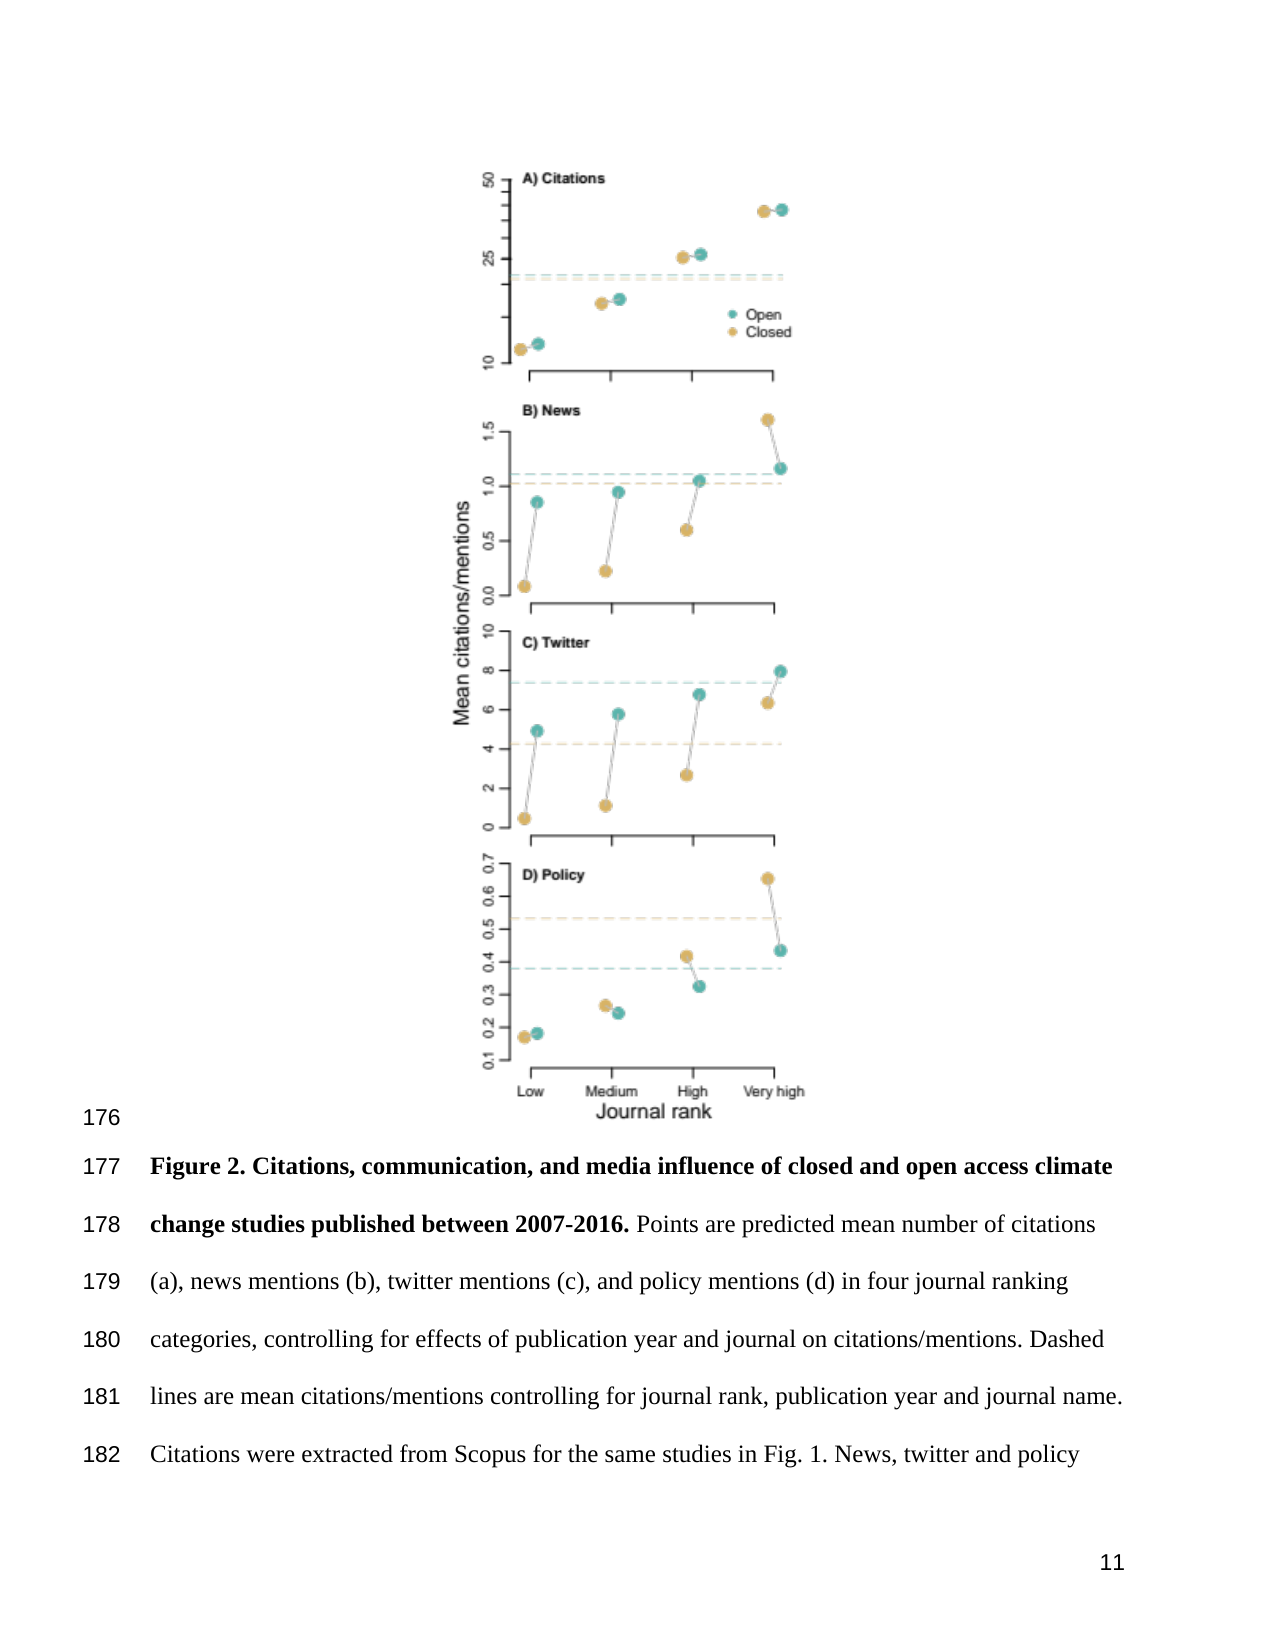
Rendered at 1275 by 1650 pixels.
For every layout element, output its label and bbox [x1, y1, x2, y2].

text [150, 1151, 1125, 1468]
